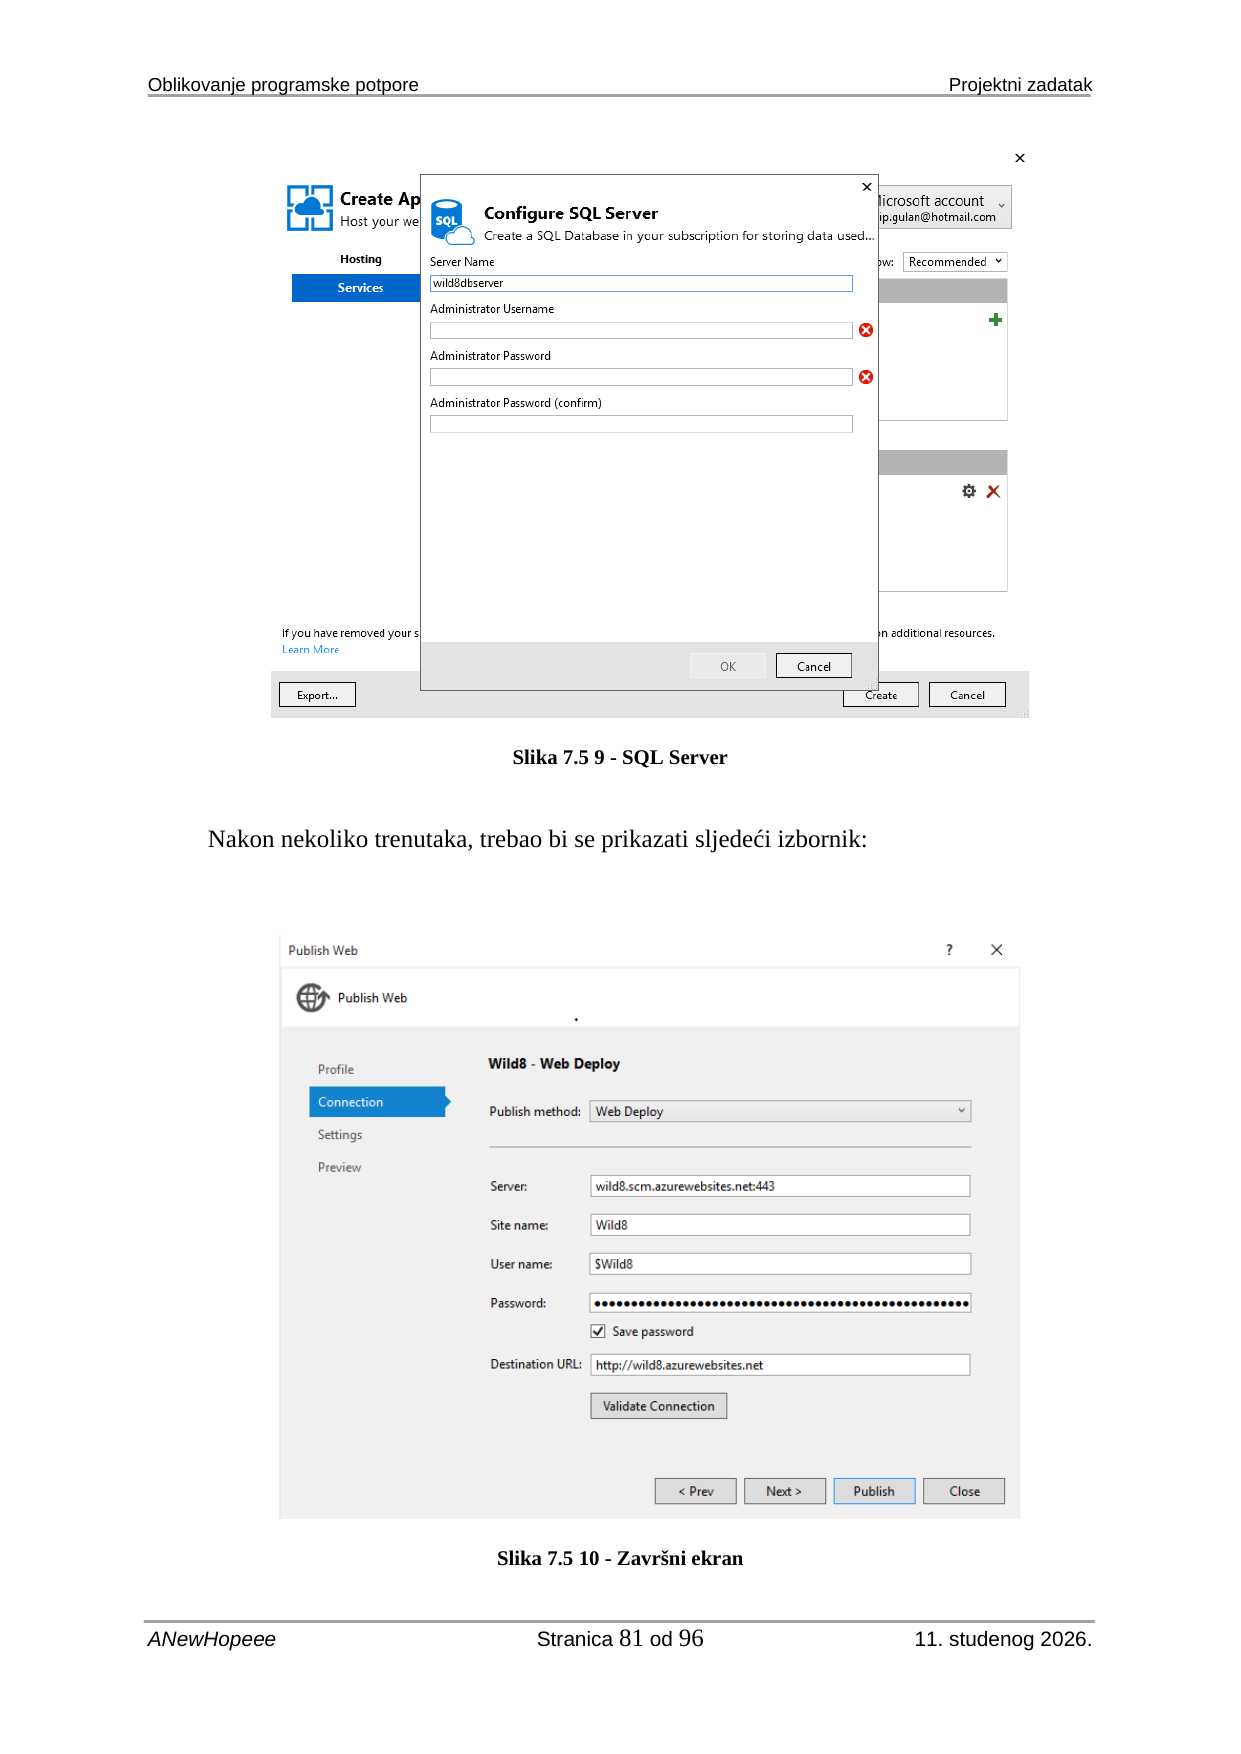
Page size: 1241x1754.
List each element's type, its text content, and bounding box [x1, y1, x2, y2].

picture [271, 147, 1030, 718]
text Nakon nekoliko trenutaka, trebao bi se prikazati sljedeći izbornik: [148, 824, 1093, 853]
text Slika 7.5 9 - SQL Server [148, 745, 1093, 769]
picture [279, 935, 1021, 1519]
text Slika 7.5 10 - Završni ekran [148, 1546, 1093, 1569]
